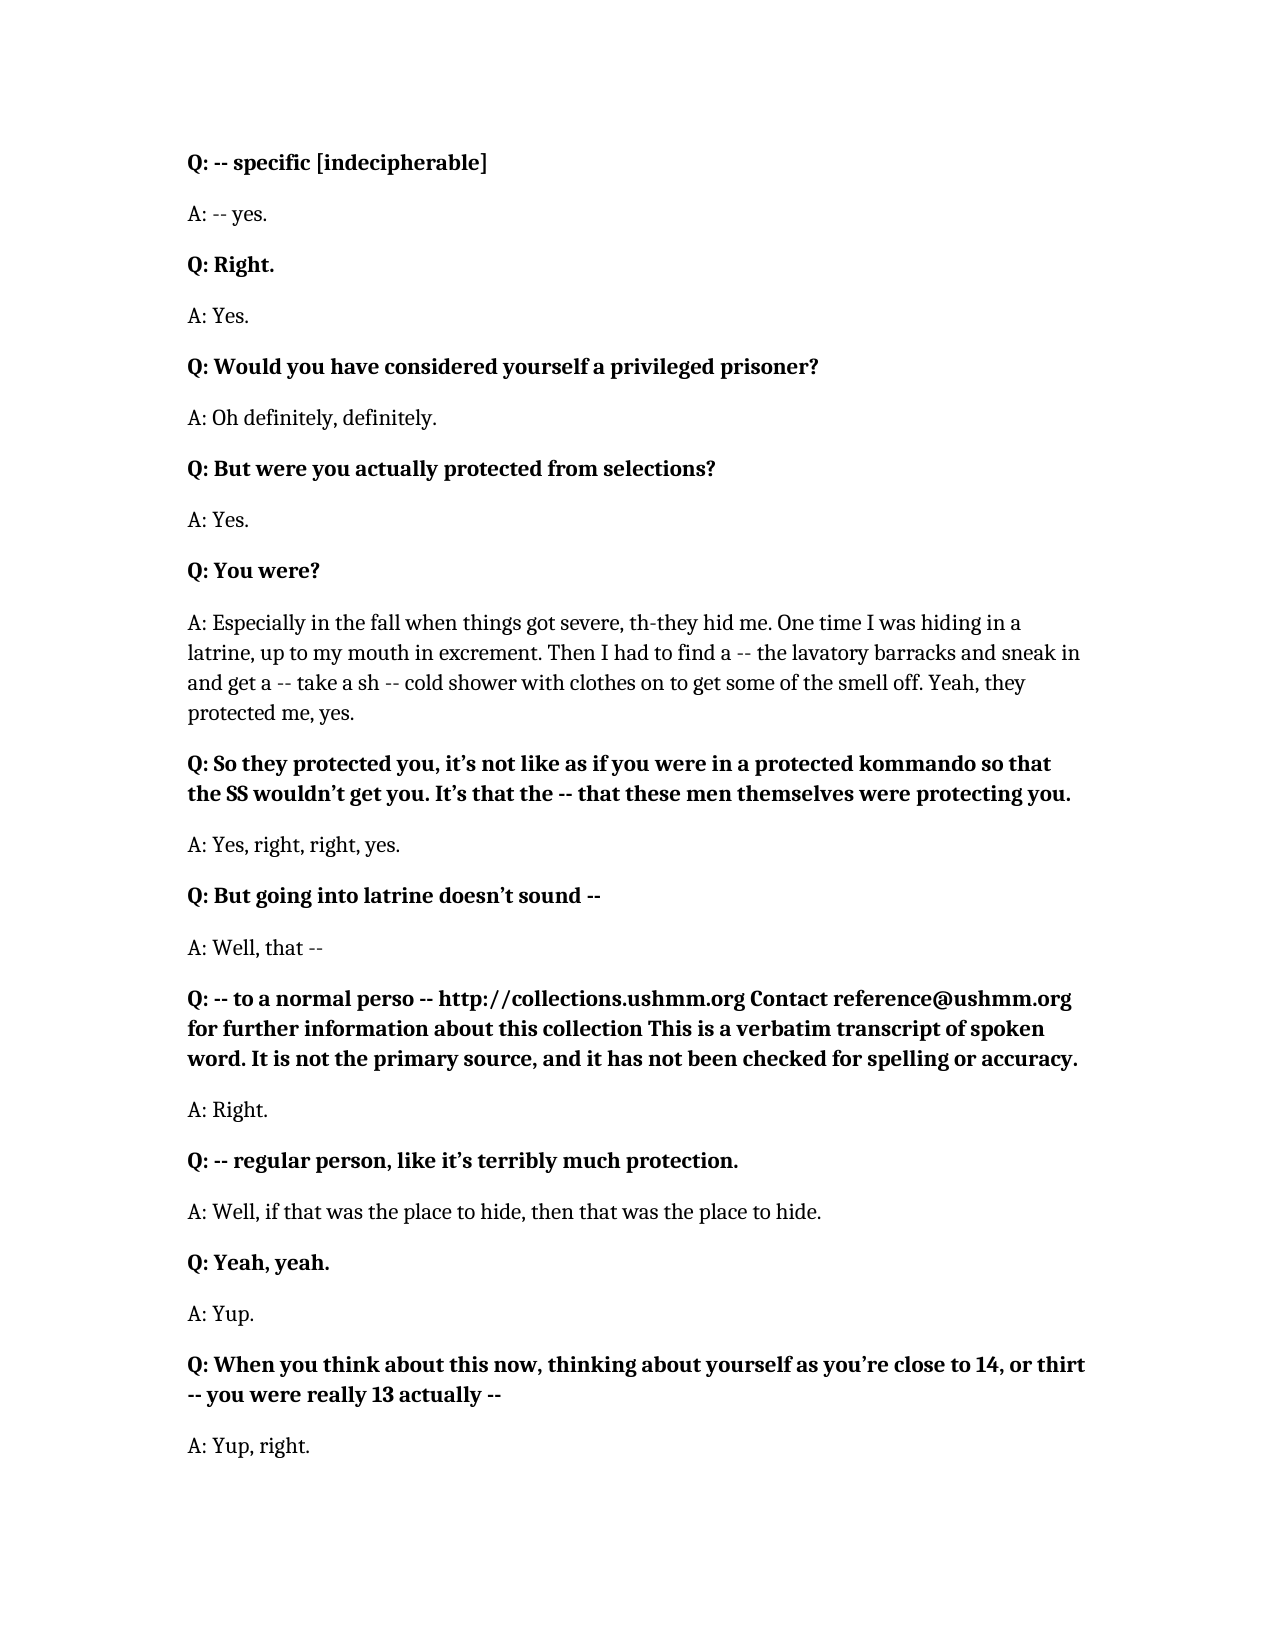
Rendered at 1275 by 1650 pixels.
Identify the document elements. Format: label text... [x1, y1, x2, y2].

text A: Oh definitely, definitely. [187, 405, 1087, 432]
text Q: You were? [187, 558, 1087, 585]
text A: Yup, right. [187, 1433, 1087, 1460]
text Q: When you think about this now, thinking about yourself as you’re close to 14, or thirt -- you were really 13 actually -- [187, 1352, 1087, 1409]
text Q: -- regular person, like it’s terribly much protection. [187, 1148, 1087, 1174]
text A: Yes. [187, 507, 1087, 534]
text A: Right. [187, 1097, 1087, 1123]
text Q: But going into latrine doesn’t sound -- [187, 883, 1087, 910]
text Q: Would you have considered yourself a privileged prisoner? [187, 354, 1087, 381]
text Q: So they protected you, it’s not like as if you were in a protected kommando so that the SS wouldn’t get you. It’s that the -- that these men themselves were protecting you. [187, 751, 1087, 808]
text Q: Right. [187, 252, 1087, 278]
text Q: Yeah, yeah. [187, 1250, 1087, 1276]
text A: Yup. [187, 1301, 1087, 1327]
text A: Well, that -- [187, 934, 1087, 961]
text Q: -- to a normal perso -- http://collections.ushmm.org Contact reference@ushmm.org for further information about this collection This is a verbatim transcript of spoken word. It is not the primary source, and it has not been checked for spelling or accuracy. [187, 985, 1087, 1072]
text A: Especially in the fall when things got severe, th-they hid me. One time I was hiding in a latrine, up to my mouth in excrement. Then I had to find a -- the lavatory barracks and sneak in and get a -- take a sh -- cold shower with clothes on to get some of the smell off. Yeah, they protected me, yes. [187, 609, 1087, 726]
text A: Well, if that was the place to hide, then that was the place to hide. [187, 1199, 1087, 1225]
text A: Yes, right, right, yes. [187, 832, 1087, 859]
text A: -- yes. [187, 201, 1087, 227]
text A: Yes. [187, 303, 1087, 329]
text Q: -- specific [indecipherable] [187, 150, 1087, 176]
text Q: But were you actually protected from selections? [187, 456, 1087, 483]
